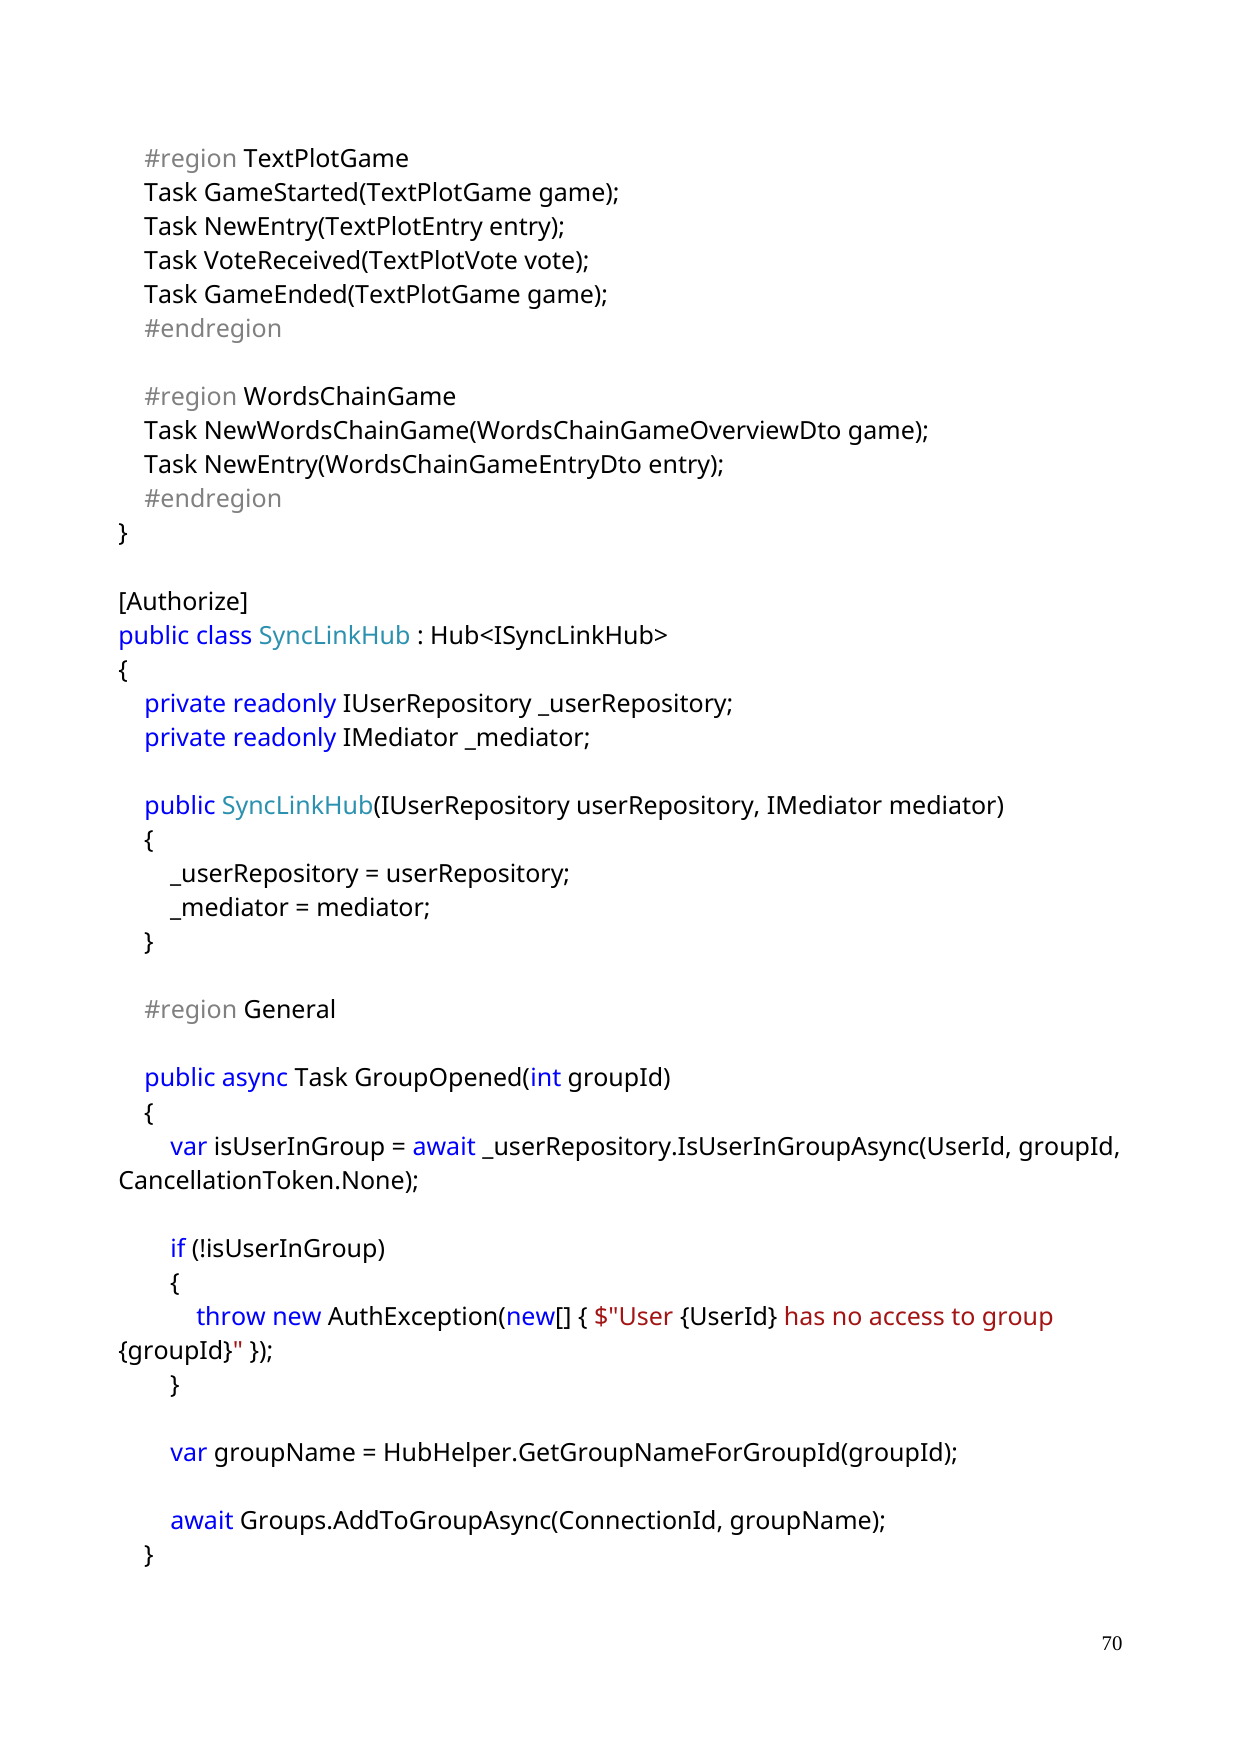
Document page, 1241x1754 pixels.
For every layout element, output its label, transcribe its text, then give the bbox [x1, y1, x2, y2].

text _mediator = mediator; [118, 890, 1122, 924]
text #endregion [118, 311, 1122, 345]
text { [118, 822, 1122, 856]
text Task NewEntry(TextPlotEntry entry); [118, 208, 1122, 243]
text #endregion [118, 481, 1122, 515]
text Task GameStarted(TextPlotGame game); [118, 174, 1122, 208]
text #region WordsChainGame [118, 379, 1122, 413]
text _userRepository = userRepository; [118, 856, 1122, 890]
text #region TextPlotGame [118, 140, 1122, 174]
text } [118, 1537, 1122, 1571]
text throw new AuthException(new[] { $"User {UserId} has no access to group {groupId}" }); [118, 1298, 1122, 1367]
text if (!isUserInGroup) [118, 1230, 1122, 1264]
text { [118, 1264, 1122, 1298]
text Task GameEnded(TextPlotGame game); [118, 277, 1122, 311]
text var isUserInGroup = await _userRepository.IsUserInGroupAsync(UserId, groupId, CancellationToken.None); [118, 1128, 1122, 1196]
text Task NewEntry(WordsChainGameEntryDto entry); [118, 447, 1122, 481]
text await Groups.AddToGroupAsync(ConnectionId, groupName); [118, 1503, 1122, 1537]
text Task NewWordsChainGame(WordsChainGameOverviewDto game); [118, 413, 1122, 447]
text #region General [118, 992, 1122, 1026]
text [Authorize] [118, 583, 1122, 617]
text public async Task GroupOpened(int groupId) [118, 1060, 1122, 1094]
text { [118, 651, 1122, 685]
text Task VoteReceived(TextPlotVote vote); [118, 243, 1122, 277]
text } [118, 515, 1122, 549]
text public SyncLinkHub(IUserRepository userRepository, IMediator mediator) [118, 788, 1122, 822]
text } [118, 924, 1122, 958]
text private readonly IMediator _mediator; [118, 719, 1122, 753]
text private readonly IUserRepository _userRepository; [118, 685, 1122, 719]
text } [118, 1367, 1122, 1401]
text { [118, 1094, 1122, 1128]
text var groupName = HubHelper.GetGroupNameForGroupId(groupId); [118, 1435, 1122, 1469]
text public class SyncLinkHub : Hub<ISyncLinkHub> [118, 617, 1122, 651]
